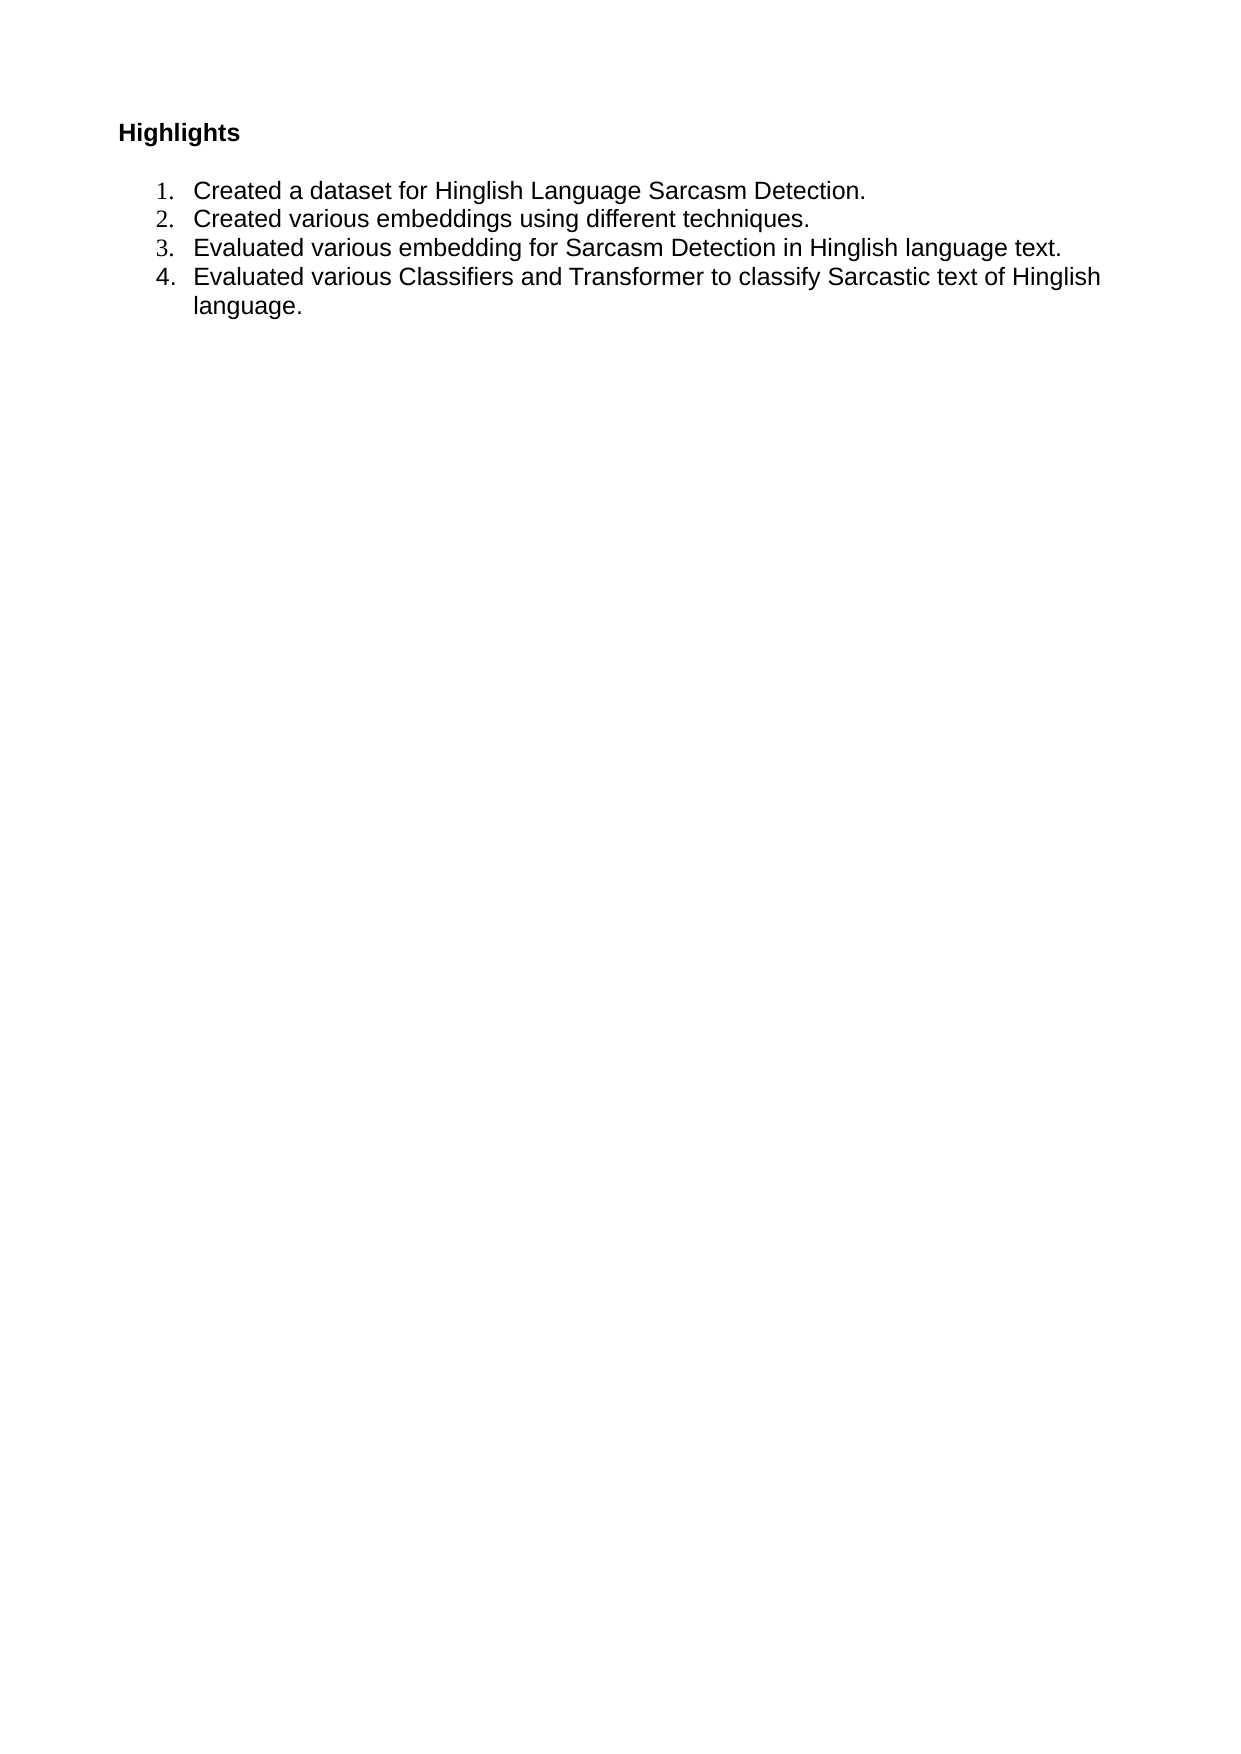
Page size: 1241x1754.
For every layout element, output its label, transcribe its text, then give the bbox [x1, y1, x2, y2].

list Evaluated various Classifiers and Transformer to classify Sarcastic text of Hinglish language. [156, 262, 1122, 320]
list Created a dataset for Hinglish Language Sarcasm Detection. [156, 176, 1122, 204]
list Evaluated various embedding for Sarcasm Detection in Hinglish language text. [156, 233, 1122, 262]
list Created various embeddings using different techniques. [156, 204, 1122, 233]
text Highlights [118, 118, 1122, 147]
